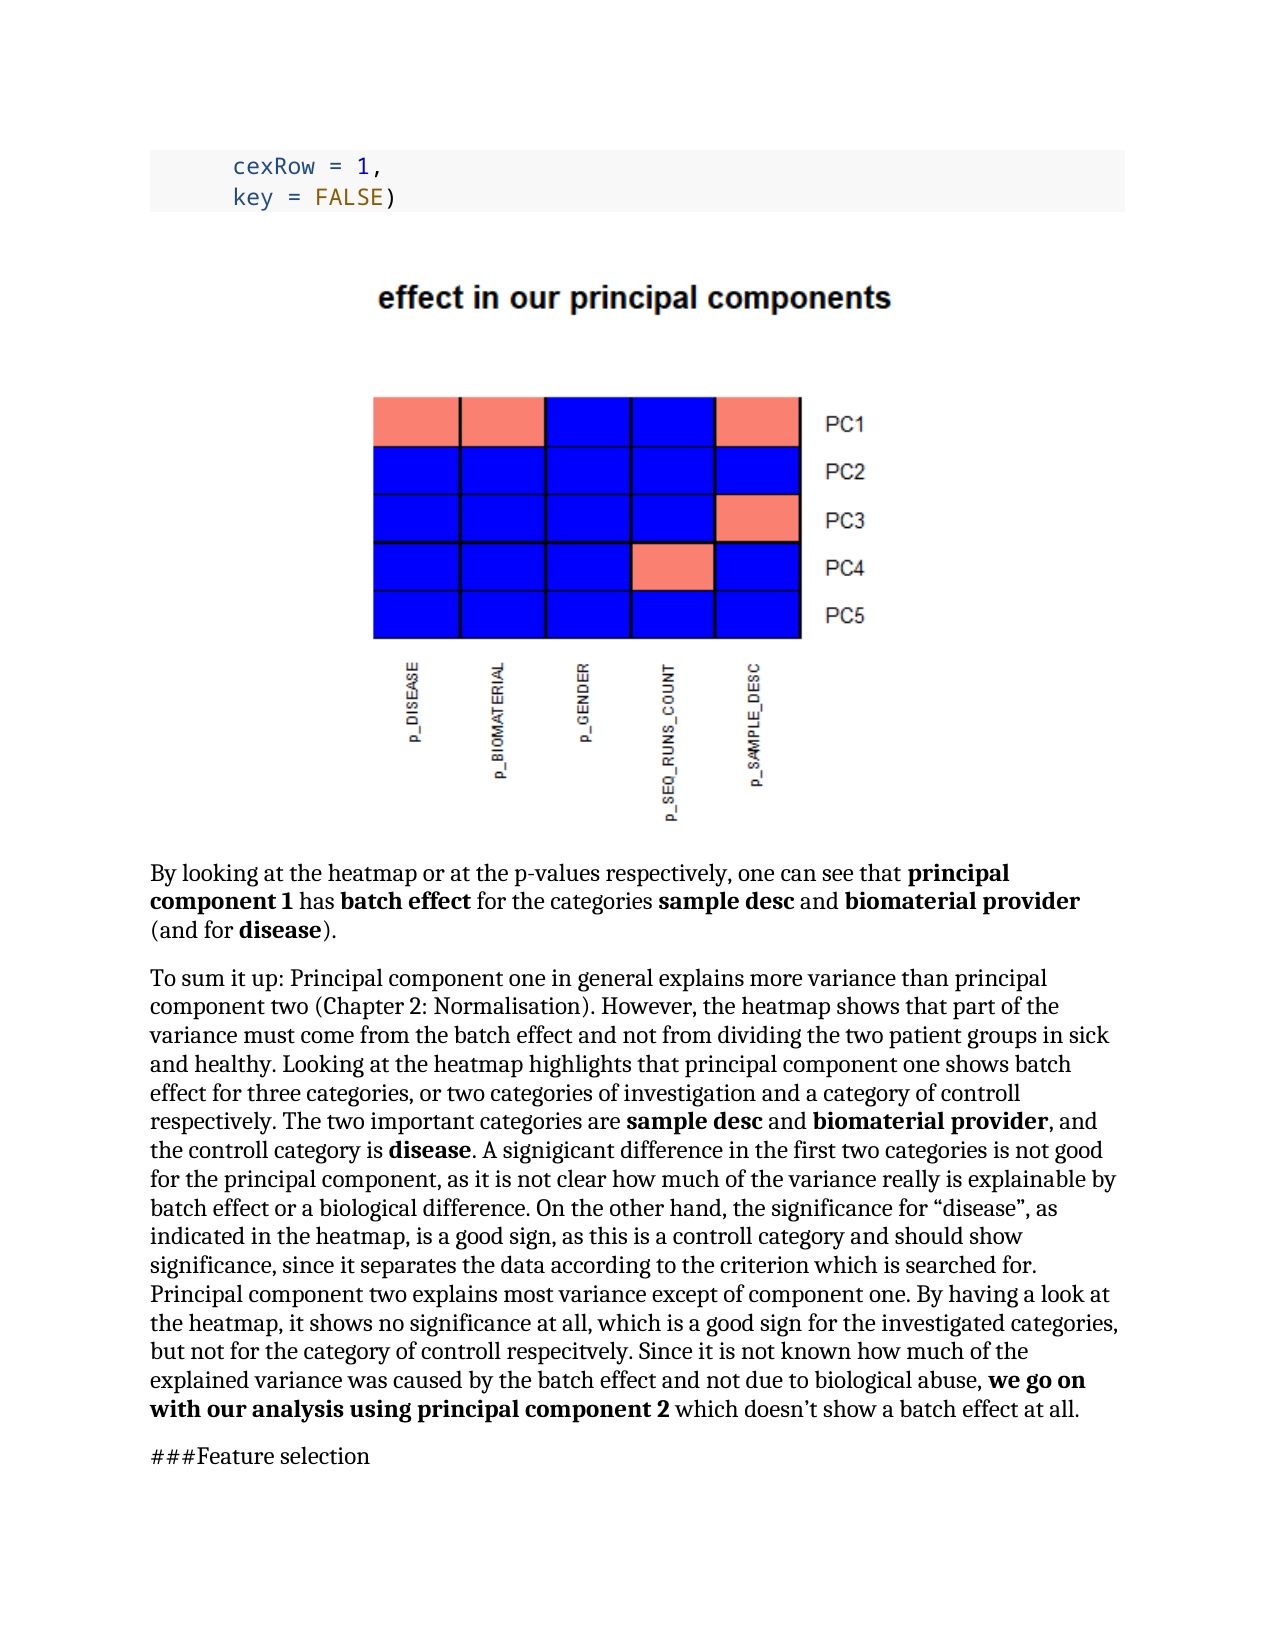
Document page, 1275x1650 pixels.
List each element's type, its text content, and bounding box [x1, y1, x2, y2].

picture [168, 233, 927, 840]
text To sum it up: Principal component one in general explains more variance than principal component two (Chapter 2: Normalisation). However, the heatmap shows that part of the variance must come from the batch effect and not from dividing the two patient groups in sick and healthy. Looking at the heatmap highlights that principal component one shows batch effect for three categories, or two categories of investigation and a category of controll respectively. The two important categories are sample desc and biomaterial provider, and the controll category is disease. A signigicant difference in the first two categories is not good for the principal component, as it is not clear how much of the variance really is explainable by batch effect or a biological difference. On the other hand, the significance for “disease”, as indicated in the heatmap, is a good sign, as this is a controll category and should show significance, since it separates the data according to the criterion which is searched for. Principal component two explains most variance except of component one. By having a look at the heatmap, it shows no significance at all, which is a good sign for the investigated categories, but not for the category of controll respecitvely. Since it is not known how much of the explained variance was caused by the batch effect and not due to biological abuse, we go on with our analysis using principal component 2 which doesn’t show a batch effect at all. [150, 963, 1125, 1423]
text ###Feature selection [150, 1442, 1125, 1471]
text By looking at the heatmap or at the p-values respectively, one can see that principal component 1 has batch effect for the categories sample desc and biomaterial provider (and for disease). [150, 858, 1125, 945]
